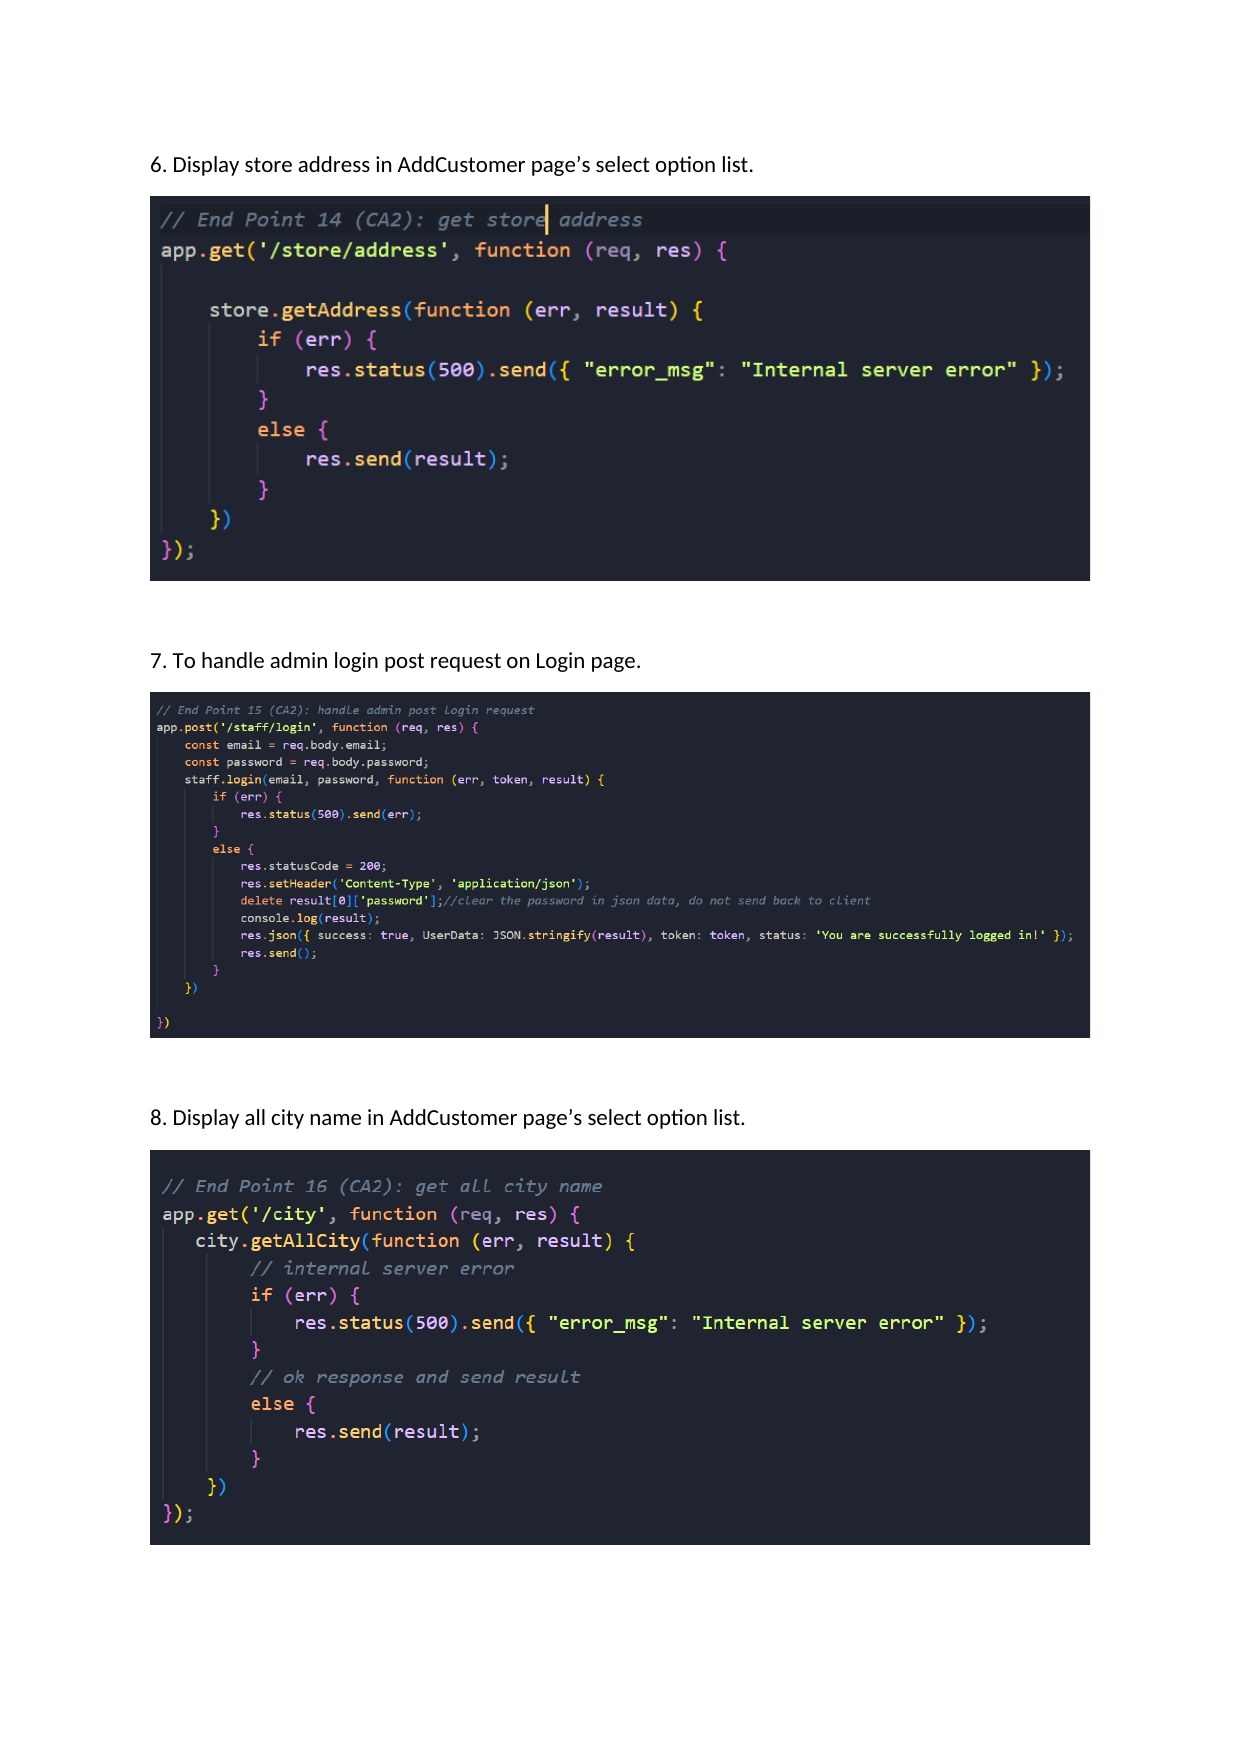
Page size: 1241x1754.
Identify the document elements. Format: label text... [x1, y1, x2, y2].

text 8. Display all city name in AddCustomer page’s select option list. [150, 1103, 1090, 1131]
picture [150, 692, 1091, 1038]
picture [150, 196, 1091, 581]
text 7. To handle admin login post request on Login page. [150, 646, 1090, 674]
text 6. Display store address in AddCustomer page’s select option list. [150, 150, 1090, 178]
picture [150, 1150, 1091, 1545]
